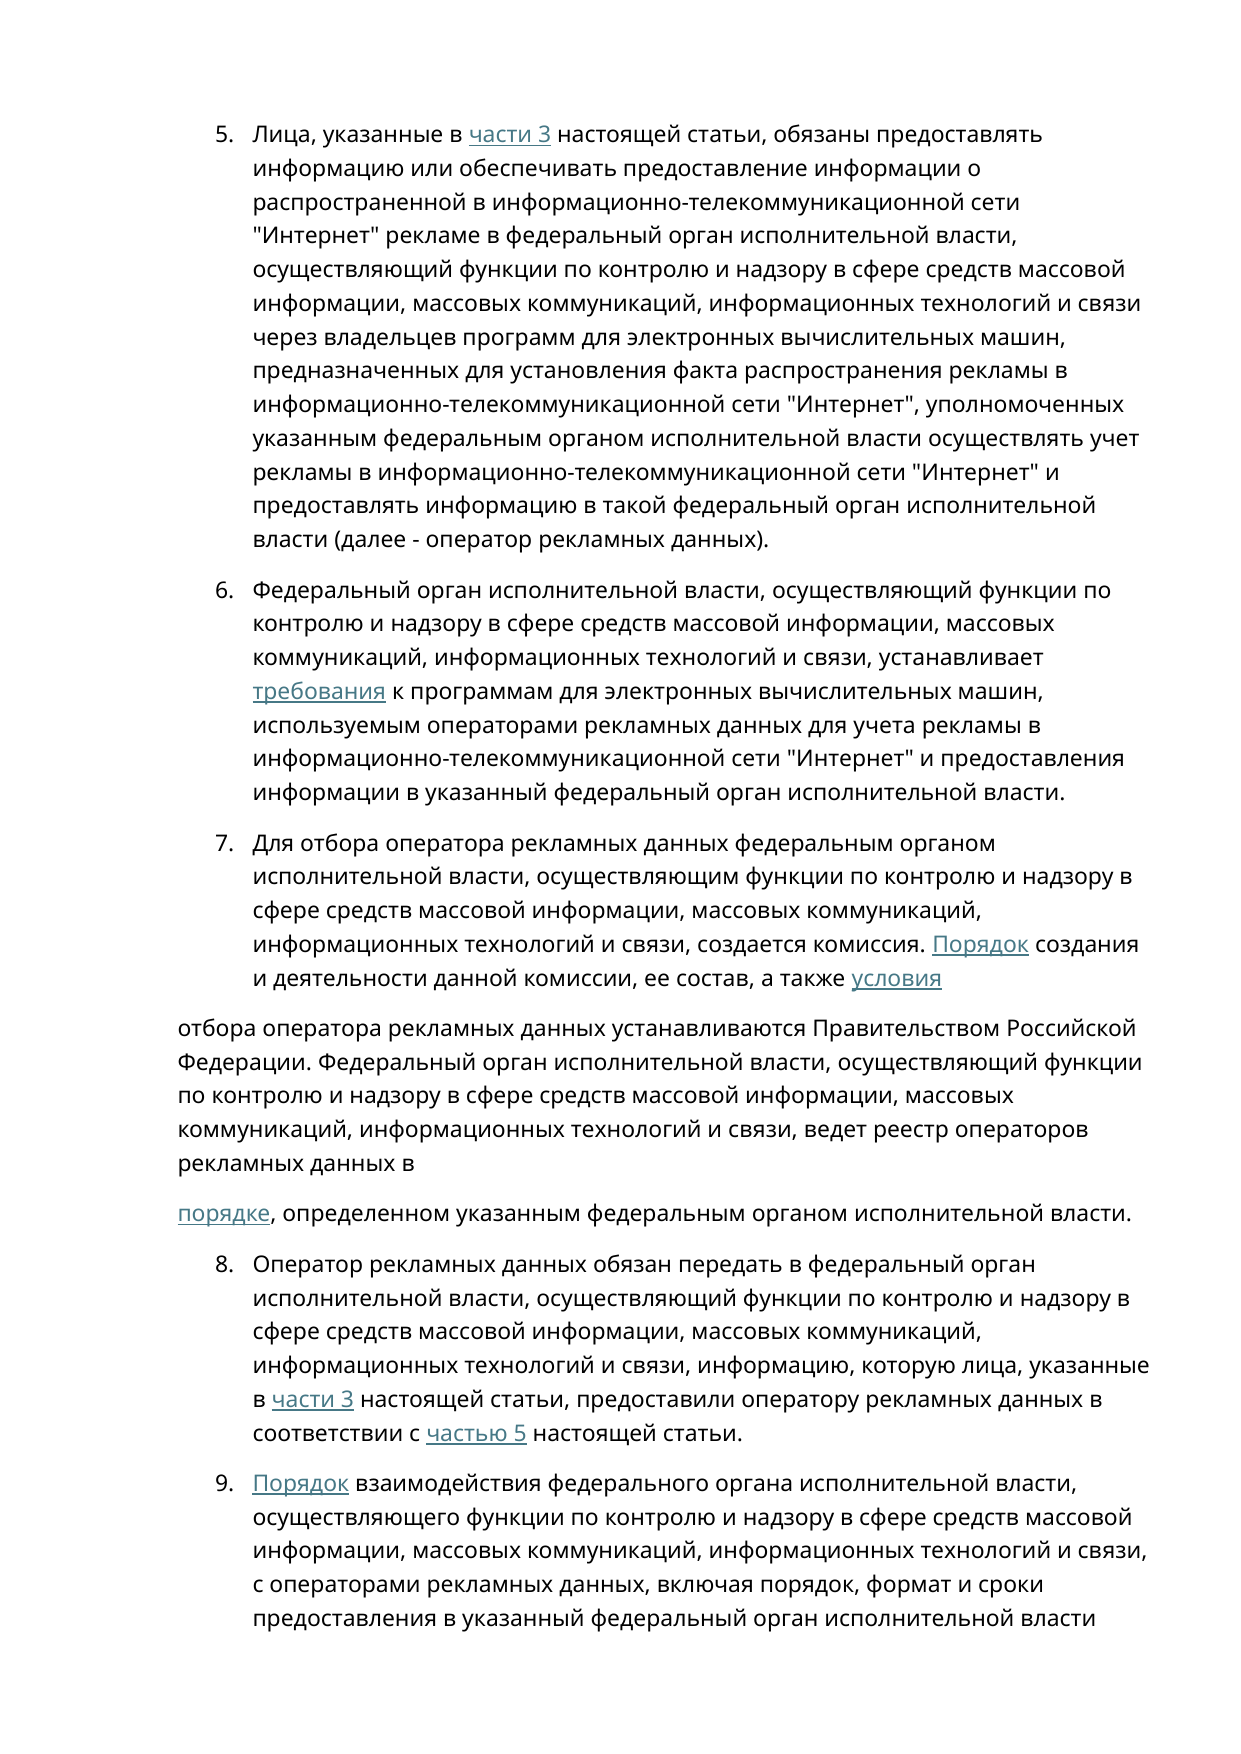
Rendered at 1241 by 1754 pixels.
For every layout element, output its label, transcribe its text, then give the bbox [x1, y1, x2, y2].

text отбора оператора рекламных данных устанавливаются Правительством Российской Федерации. Федеральный орган исполнительной власти, осуществляющий функции по контролю и надзору в сфере средств массовой информации, массовых коммуникаций, информационных технологий и связи, ведет реестр операторов рекламных данных в [177, 1012, 1152, 1178]
list Для отбора оператора рекламных данных федеральным органом исполнительной власти, осуществляющим функции по контролю и надзору в сфере средств массовой информации, массовых коммуникаций, информационных технологий и связи, создается комиссия. Порядок создания и деятельности данной комиссии, ее состав, а также условия [215, 826, 1152, 993]
list Оператор рекламных данных обязан передать в федеральный орган исполнительной власти, осуществляющий функции по контролю и надзору в сфере средств массовой информации, массовых коммуникаций, информационных технологий и связи, информацию, которую лица, указанные в части 3 настоящей статьи, предоставили оператору рекламных данных в соответствии с частью 5 настоящей статьи. [215, 1248, 1152, 1448]
list Федеральный орган исполнительной власти, осуществляющий функции по контролю и надзору в сфере средств массовой информации, массовых коммуникаций, информационных технологий и связи, устанавливает требования к программам для электронных вычислительных машин, используемым операторами рекламных данных для учета рекламы в информационно-телекоммуникационной сети "Интернет" и предоставления информации в указанный федеральный орган исполнительной власти. [215, 573, 1152, 807]
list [215, 1467, 1152, 1633]
text порядке, определенном указанным федеральным органом исполнительной власти. [177, 1197, 1152, 1228]
list Лица, указанные в части 3 настоящей статьи, обязаны предоставлять информацию или обеспечивать предоставление информации о распространенной в информационно-телекоммуникационной сети "Интернет" рекламе в федеральный орган исполнительной власти, осуществляющий функции по контролю и надзору в сфере средств массовой информации, массовых коммуникаций, информационных технологий и связи через владельцев программ для электронных вычислительных машин, предназначенных для установления факта распространения рекламы в информационно-телекоммуникационной сети "Интернет", уполномоченных указанным федеральным органом исполнительной власти осуществлять учет рекламы в информационно-телекоммуникационной сети "Интернет" и предоставлять информацию в такой федеральный орган исполнительной власти (далее - оператор рекламных данных). [215, 118, 1152, 554]
